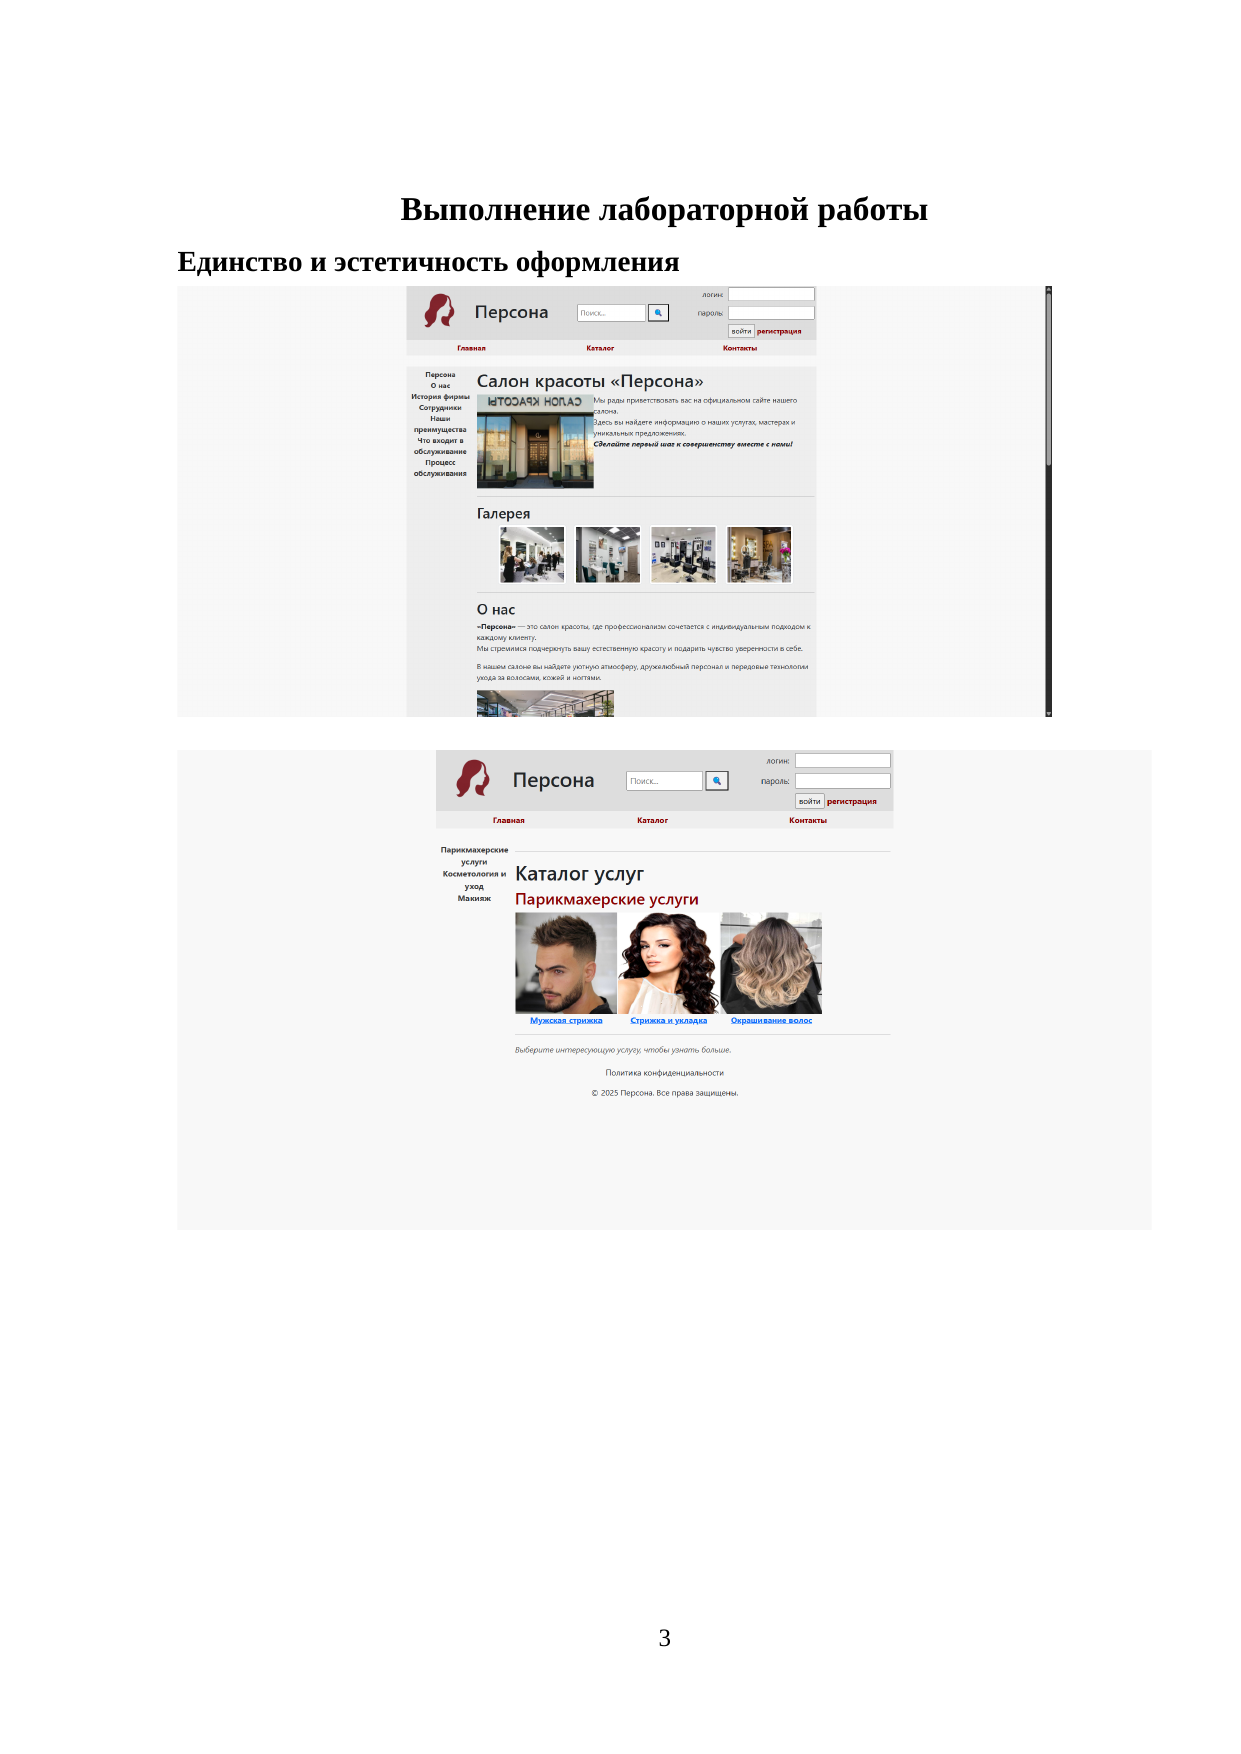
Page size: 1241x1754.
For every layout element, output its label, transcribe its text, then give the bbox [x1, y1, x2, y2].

subtitle Выполнение лабораторной работы [177, 189, 1152, 227]
picture [177, 750, 1152, 1230]
subtitle Единство и эстетичность оформления [177, 244, 1152, 278]
picture [177, 286, 1052, 717]
